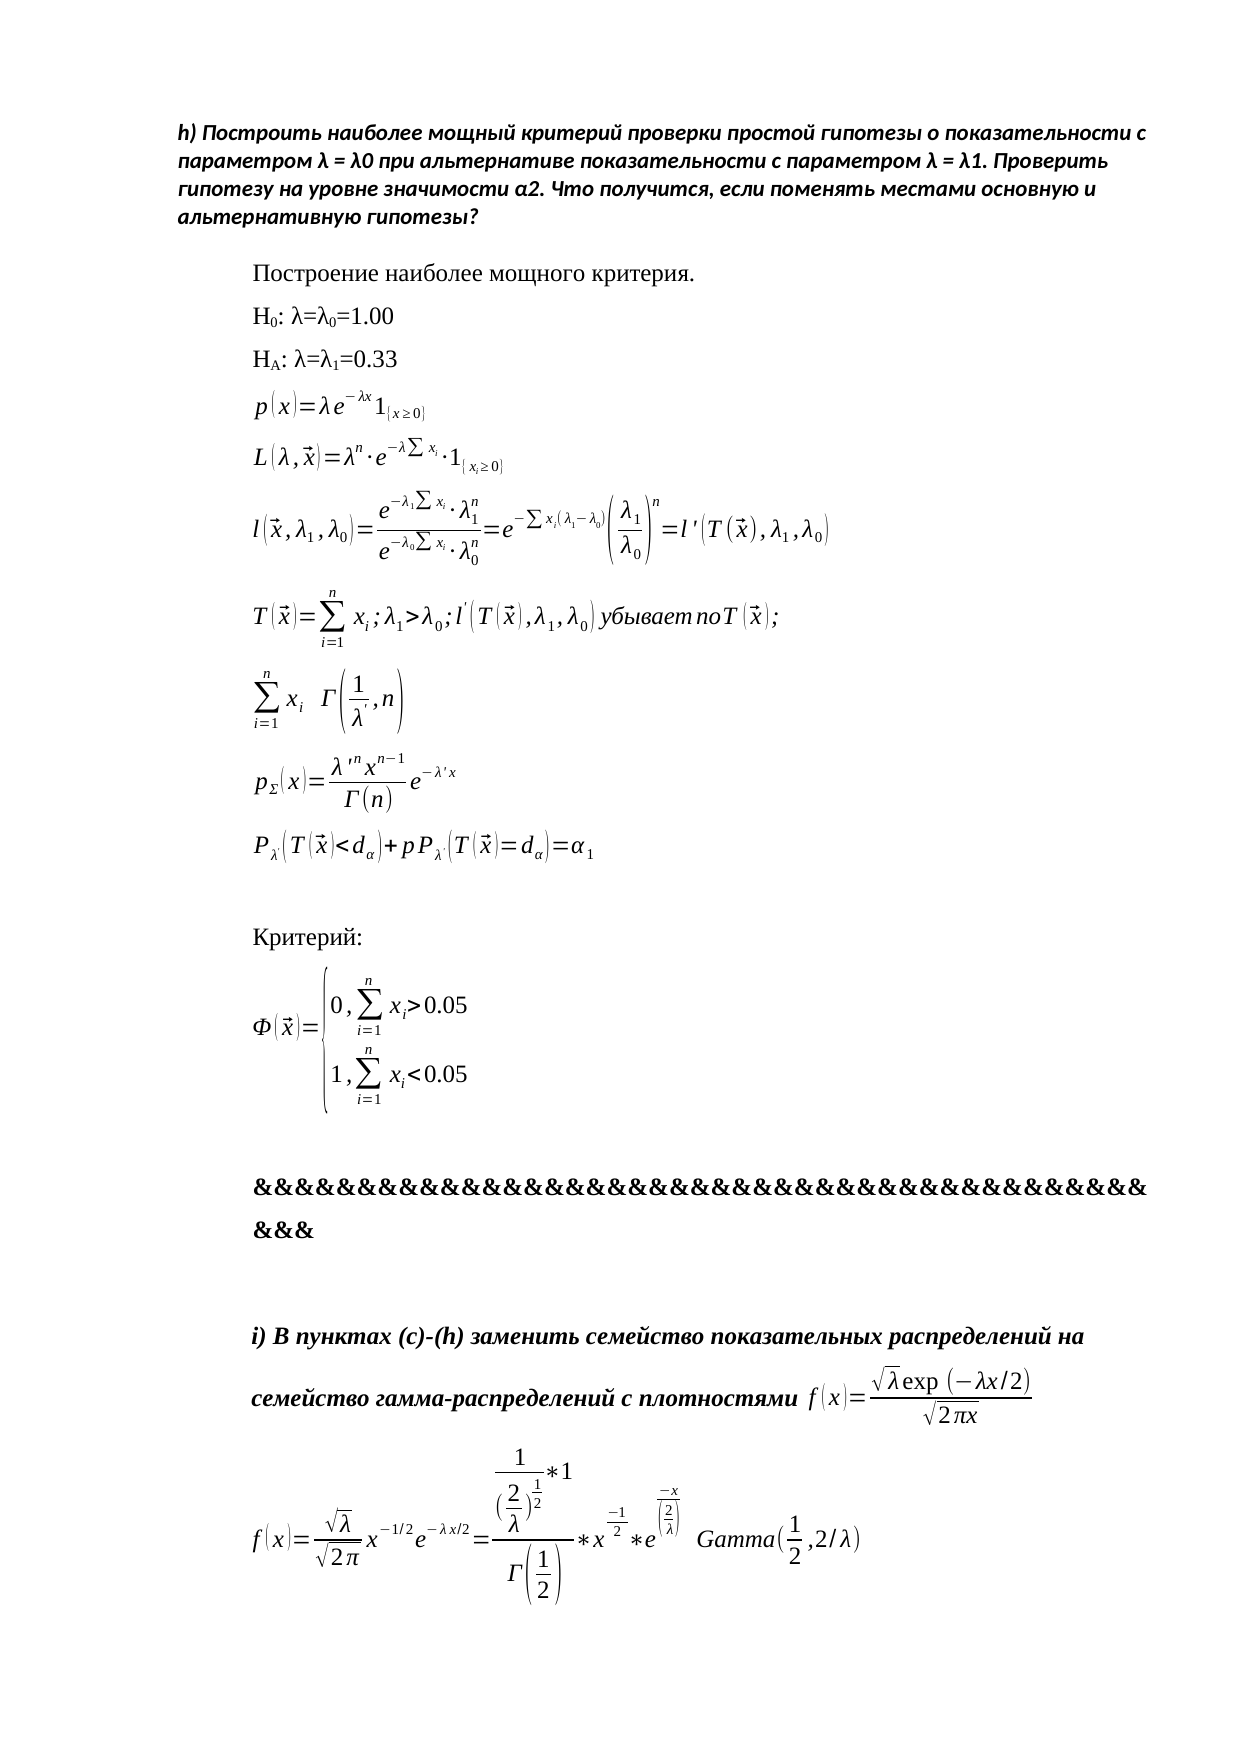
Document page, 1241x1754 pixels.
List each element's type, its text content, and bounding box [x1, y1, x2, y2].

text Критерий: [252, 922, 1152, 951]
text h) Построить наиболее мощный критерий проверки простой гипотезы о показательности с параметром λ = λ0 при альтернативе показательности с параметром λ = λ1. Проверить гипотезу на уровне значимости α2. Что получится, если поменять местами основную и альтернативную гипотезы? [177, 118, 1152, 230]
text Построение наиболее мощного критерия. [252, 258, 1152, 287]
list i) В пунктах (c)-(h) заменить семейство показательных распределений на семейство гамма-распределений с плотностями [251, 1321, 1152, 1429]
text HA: λ=λ1=0.33 [252, 344, 1152, 373]
text &&&&&&&&&&&&&&&&&&&&&&&&&&&&&&&&&&&&&&&&&&&&&& [252, 1172, 1152, 1243]
text H0: λ=λ0=1.00 [252, 301, 1152, 330]
